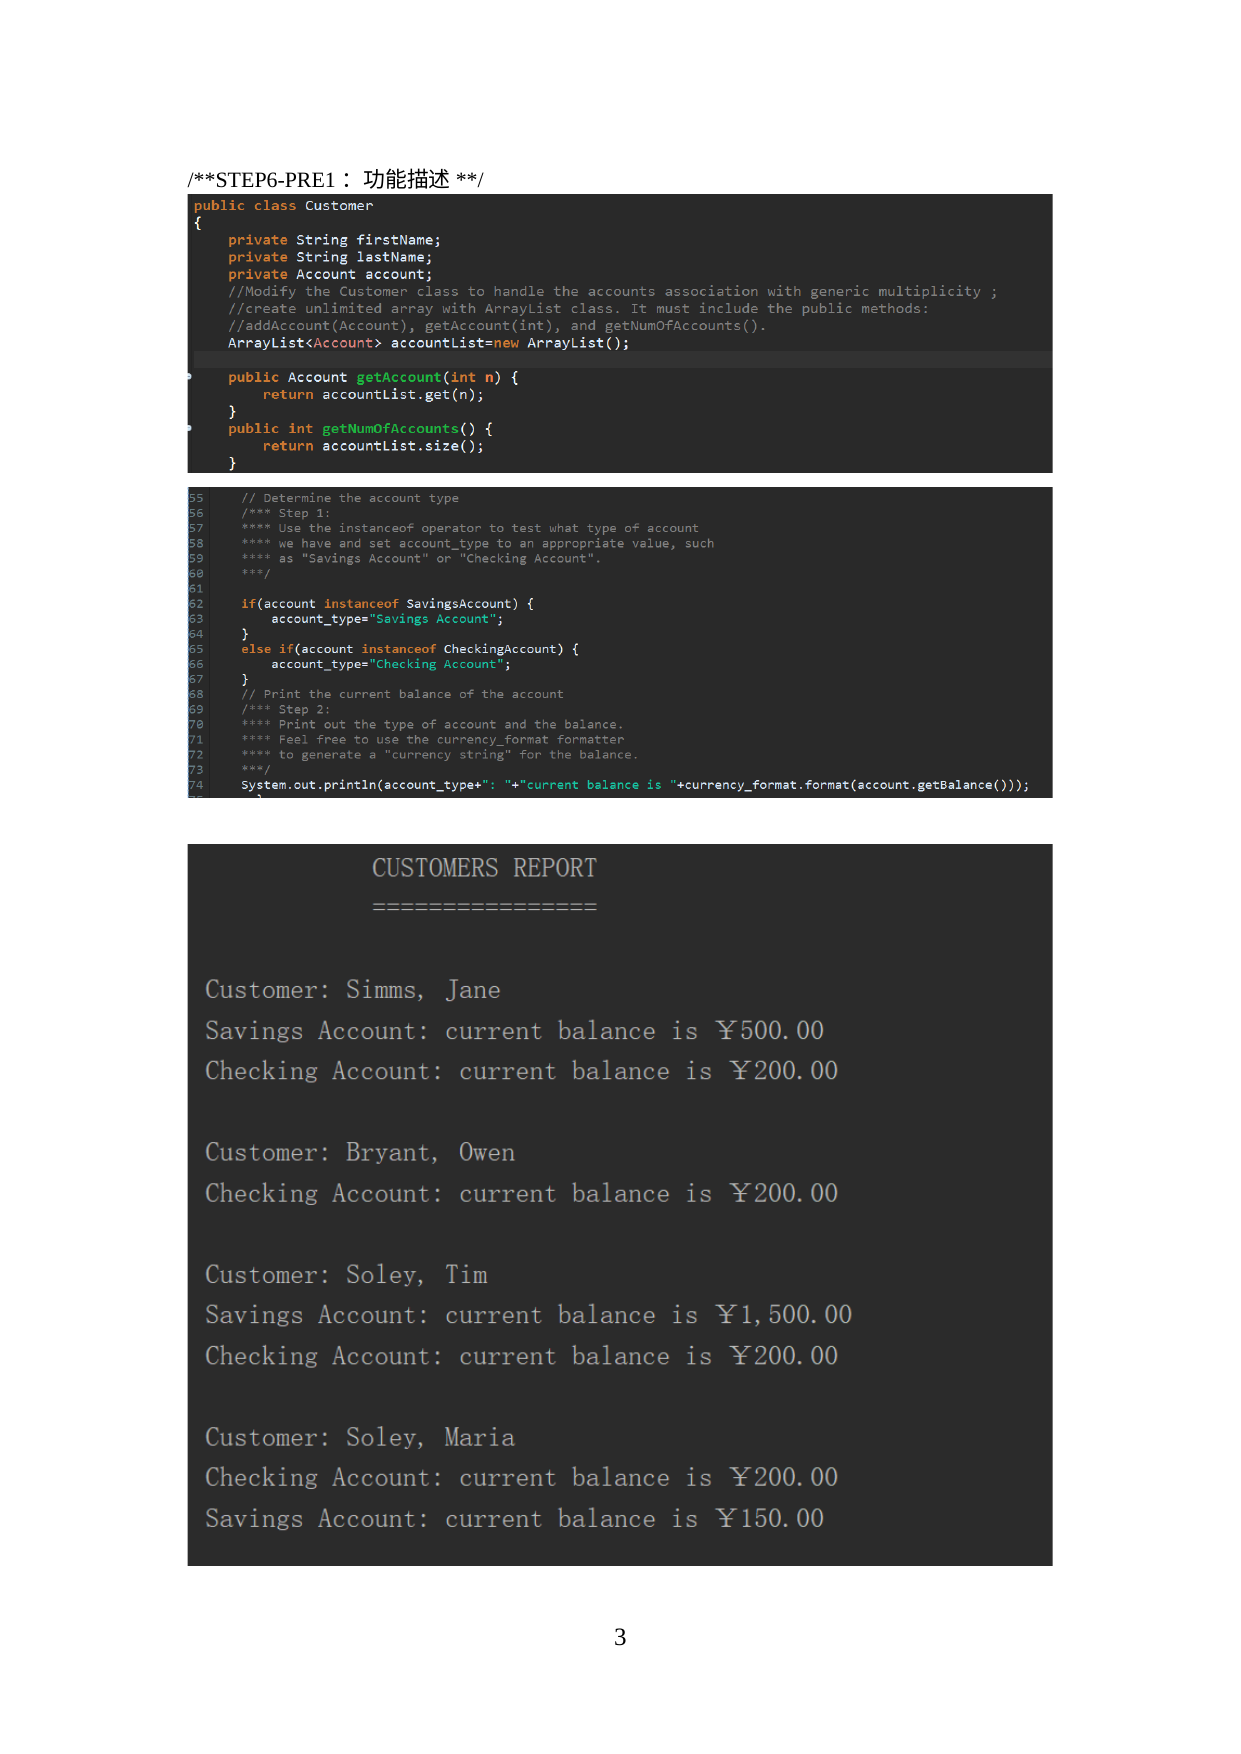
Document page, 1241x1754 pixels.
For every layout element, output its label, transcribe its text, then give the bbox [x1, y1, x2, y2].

picture [187, 487, 1053, 798]
text /**STEP6-PRE1 ：功能描述 **/ [187, 162, 1053, 194]
picture [187, 194, 1053, 473]
picture [187, 844, 1053, 1566]
